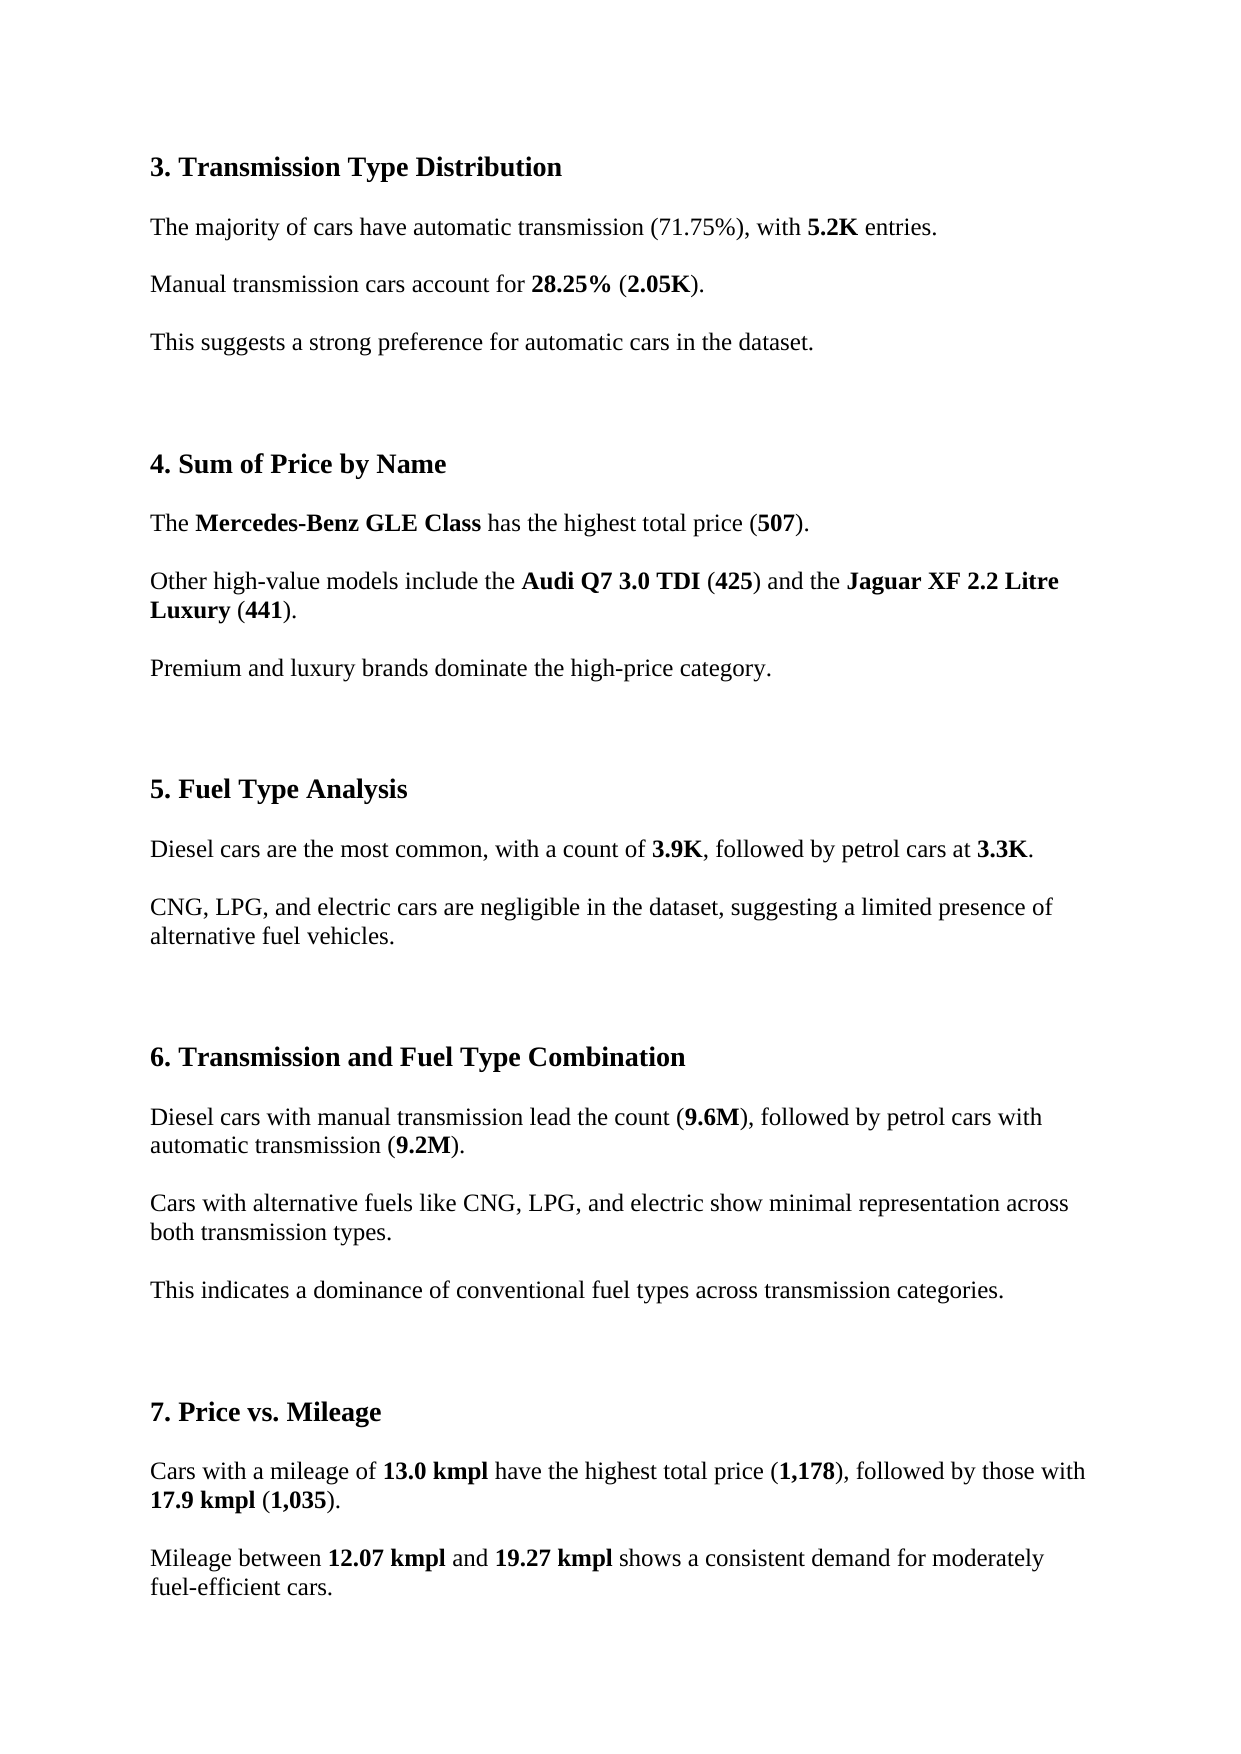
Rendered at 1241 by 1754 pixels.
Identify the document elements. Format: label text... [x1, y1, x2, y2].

text 3. Transmission Type Distribution [150, 150, 1090, 182]
text Diesel cars with manual transmission lead the count (9.6M), followed by petrol cars with automatic transmission (9.2M). [150, 1102, 1090, 1159]
text 4. Sum of Price by Name [150, 447, 1090, 479]
text This indicates a dominance of conventional fuel types across transmission categories. [150, 1275, 1090, 1304]
text 6. Transmission and Fuel Type Combination [150, 1040, 1090, 1073]
text Manual transmission cars account for 28.25% (2.05K). [150, 269, 1090, 298]
text Cars with alternative fuels like CNG, LPG, and electric show minimal representation across both transmission types. [150, 1188, 1090, 1246]
text Other high-value models include the Audi Q7 3.0 TDI (425) and the Jaguar XF 2.2 Litre Luxury (441). [150, 566, 1090, 624]
text 5. Fuel Type Analysis [150, 772, 1090, 805]
text Mileage between 12.07 kmpl and 19.27 kmpl shows a consistent demand for moderately fuel-efficient cars. [150, 1543, 1090, 1600]
text CNG, LPG, and electric cars are negligible in the dataset, suggesting a limited presence of alternative fuel vehicles. [150, 892, 1090, 949]
text This suggests a strong preference for automatic cars in the dataset. [150, 327, 1090, 356]
text The majority of cars have automatic transmission (71.75%), with 5.2K entries. [150, 212, 1090, 240]
text The Mercedes-Benz GLE Class has the highest total price (507). [150, 508, 1090, 537]
text 7. Price vs. Mileage [150, 1394, 1090, 1427]
text Diesel cars are the most common, with a count of 3.9K, followed by petrol cars at 3.3K. [150, 834, 1090, 863]
text Cars with a mileage of 13.0 kmpl have the highest total price (1,178), followed by those with 17.9 kmpl (1,035). [150, 1456, 1090, 1514]
text Premium and luxury brands dominate the high-price category. [150, 653, 1090, 682]
